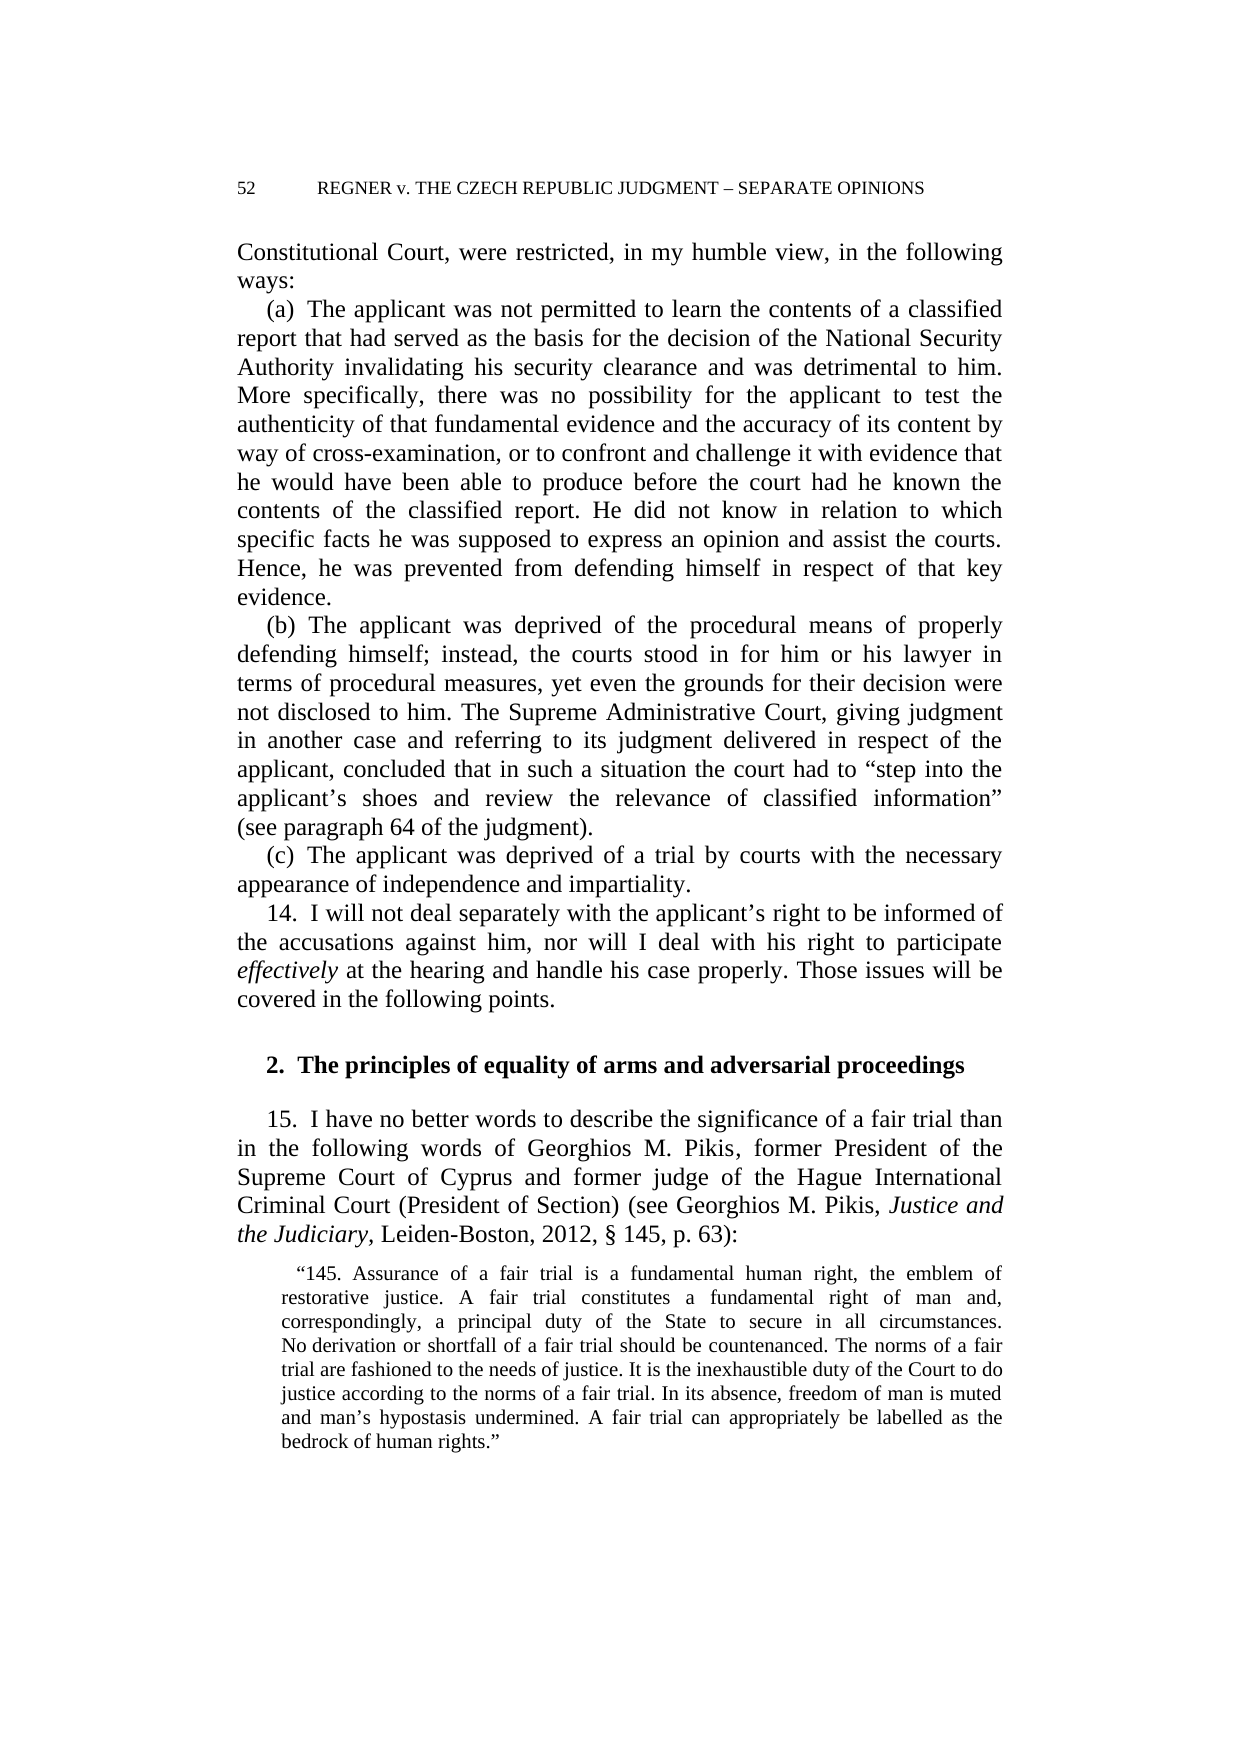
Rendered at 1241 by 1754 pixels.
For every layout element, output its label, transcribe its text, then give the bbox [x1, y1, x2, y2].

text 2. The principles of equality of arms and adversarial proceedings [266, 1051, 1003, 1079]
text “145. Assurance of a fair trial is a fundamental human right, the emblem of restorative justice. A fair trial constitutes a fundamental right of man and, correspondingly, a principal duty of the State to secure in all circumstances. No derivation or shortfall of a fair trial should be countenanced. The norms of a fair trial are fashioned to the needs of justice. It is the inexhaustible duty of the Court to do justice according to the norms of a fair trial. In its absence, freedom of man is muted and man’s hypostasis undermined. A fair trial can appropriately be labelled as the bedrock of human rights.” [281, 1261, 1003, 1453]
text (a) The applicant was not permitted to learn the contents of a classified report that had served as the basis for the decision of the National Security Authority invalidating his security clearance and was detrimental to him. More specifically, there was no possibility for the applicant to test the authenticity of that fundamental evidence and the accuracy of its content by way of cross-examination, or to confront and challenge it with evidence that he would have been able to produce before the court had he known the contents of the classified report. He did not know in relation to which specific facts he was supposed to express an opinion and assist the courts. Hence, he was prevented from defending himself in respect of that key evidence. [237, 294, 1003, 611]
text (c) The applicant was deprived of a trial by courts with the necessary appearance of independence and impartiality. [237, 841, 1003, 898]
text (b) The applicant was deprived of the procedural means of properly defending himself; instead, the courts stood in for him or his lawyer in terms of procedural measures, yet even the grounds for their decision were not disclosed to him. The Supreme Administrative Court, giving judgment in another case and referring to its judgment delivered in respect of the applicant, concluded that in such a situation the court had to “step into the applicant’s shoes and review the relevance of classified information” (see paragraph 64 of the judgment). [237, 611, 1003, 841]
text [237, 237, 1003, 294]
text 14. I will not deal separately with the applicant’s right to be informed of the accusations against him, nor will I deal with his right to participate effectively at the hearing and handle his case properly. Those issues will be covered in the following points. [237, 898, 1003, 1013]
text 15. I have no better words to describe the significance of a fair trial than in the following words of Georghios M. Pikis, former President of the Supreme Court of Cyprus and former judge of the Hague International Criminal Court (President of Section) (see Georghios M. Pikis, Justice and the Judiciary, Leiden-Boston, 2012, § 145, p. 63): [237, 1104, 1003, 1248]
